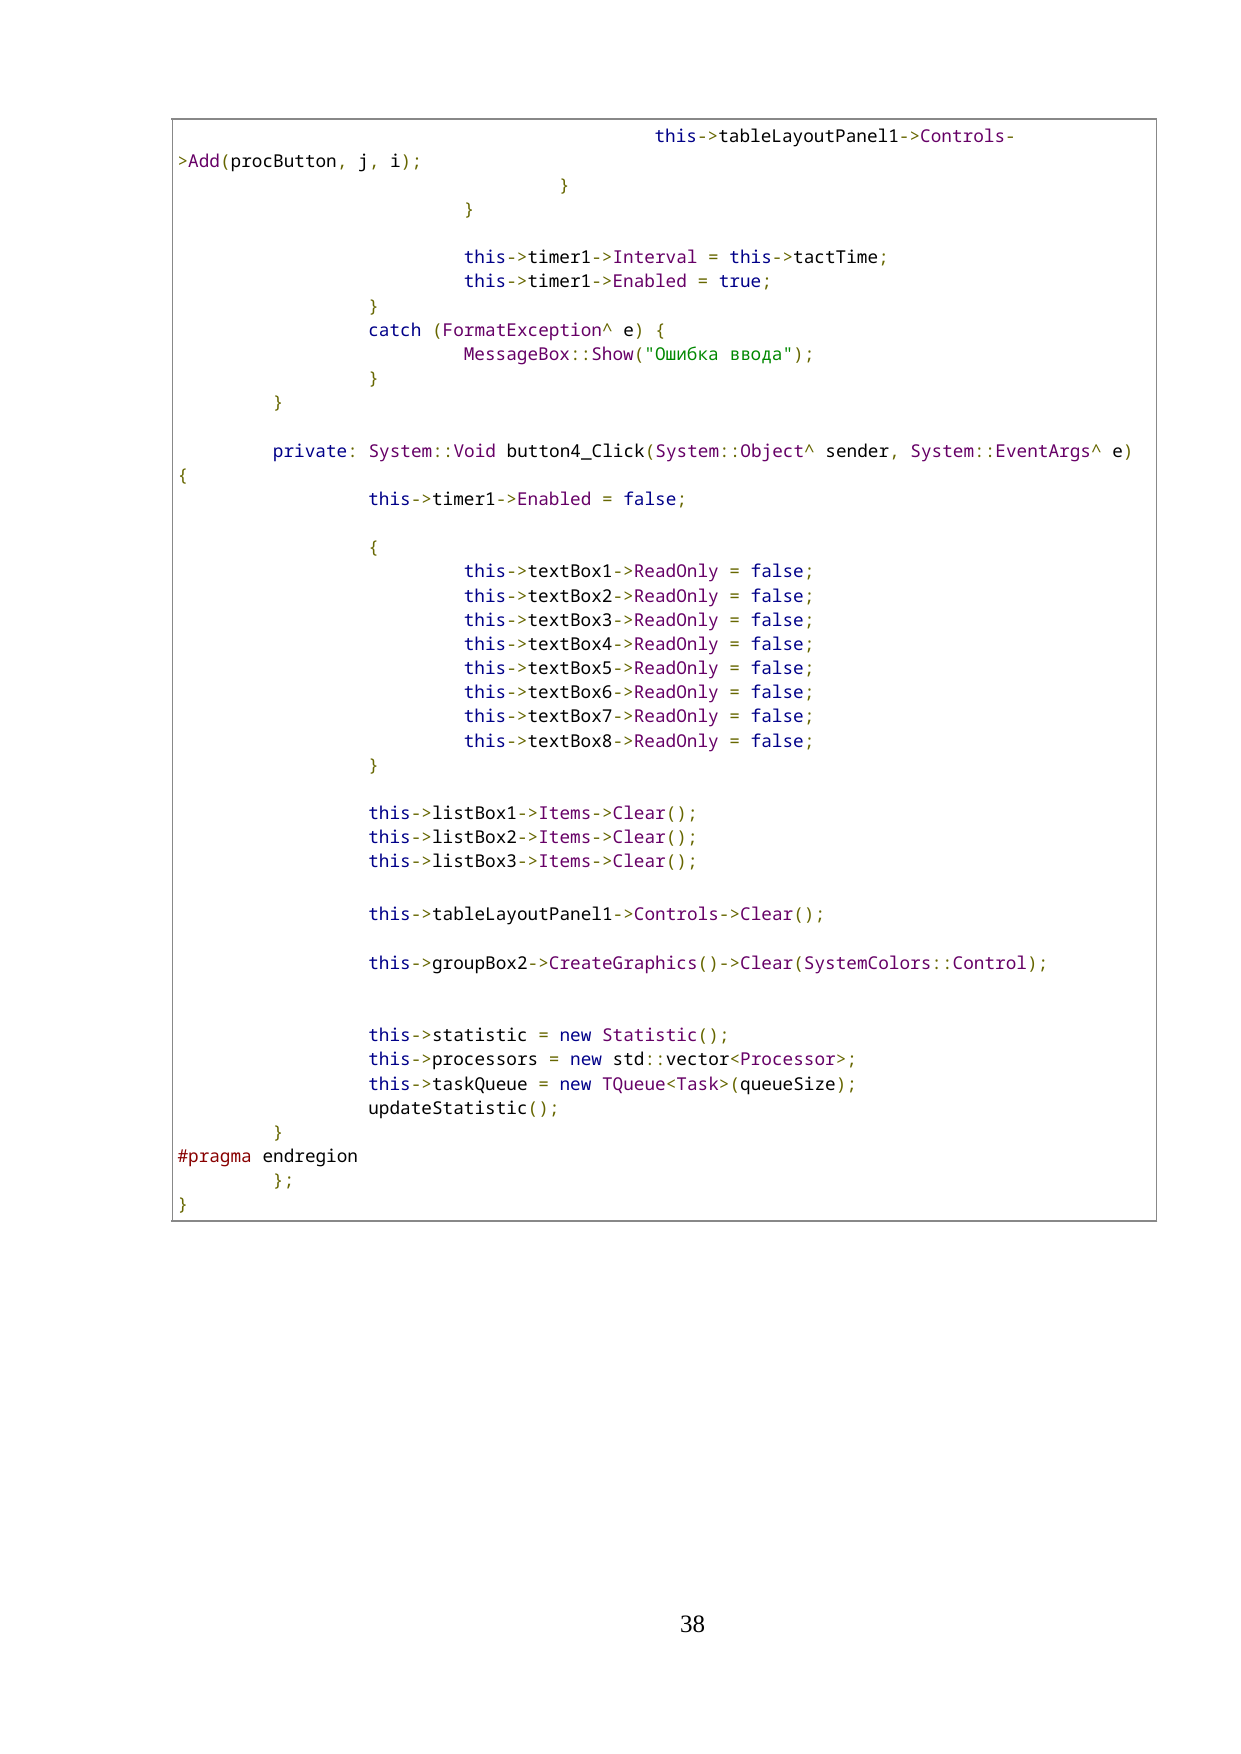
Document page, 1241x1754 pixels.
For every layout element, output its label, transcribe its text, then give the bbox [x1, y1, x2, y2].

text #pragma endregion [177, 1143, 1152, 1168]
text this->textBox3->ReadOnly = false; [177, 607, 1152, 631]
text this->processors = new std::vector<Processor>; [177, 1047, 1152, 1071]
text this->tableLayoutPanel1->Controls->Clear(); [177, 902, 1152, 926]
text } [177, 366, 1152, 390]
text MessageBox::Show("Ошибка ввода"); [177, 341, 1152, 366]
text } [177, 196, 1152, 221]
text { [177, 535, 1152, 559]
text this->tableLayoutPanel1->Controls->Add(procButton, j, i); [173, 120, 1156, 172]
text } [177, 293, 1152, 317]
text this->textBox6->ReadOnly = false; [177, 680, 1152, 704]
text updateStatistic(); [177, 1095, 1152, 1119]
text this->groupBox2->CreateGraphics()->Clear(SystemColors::Control); [177, 950, 1152, 974]
text this->textBox7->ReadOnly = false; [177, 704, 1152, 728]
text this->timer1->Enabled = false; [177, 486, 1152, 511]
text } [173, 1186, 1156, 1220]
text catch (FormatException^ e) { [177, 317, 1152, 341]
text } [177, 752, 1152, 776]
text this->listBox1->Items->Clear(); [177, 801, 1152, 825]
text this->textBox1->ReadOnly = false; [177, 559, 1152, 583]
text this->taskQueue = new TQueue<Task>(queueSize); [177, 1071, 1152, 1095]
text } [177, 172, 1152, 196]
text this->listBox3->Items->Clear(); [177, 849, 1152, 873]
text this->timer1->Enabled = true; [177, 269, 1152, 293]
text this->textBox5->ReadOnly = false; [177, 656, 1152, 680]
text }; [177, 1168, 1152, 1186]
text } [177, 390, 1152, 414]
text this->listBox2->Items->Clear(); [177, 825, 1152, 849]
text } [177, 1119, 1152, 1143]
text this->timer1->Interval = this->tactTime; [177, 245, 1152, 269]
text private: System::Void button4_Click(System::Object^ sender, System::EventArgs^ e) { [177, 438, 1152, 486]
text this->textBox8->ReadOnly = false; [177, 728, 1152, 752]
text this->textBox2->ReadOnly = false; [177, 583, 1152, 607]
text this->statistic = new Statistic(); [177, 1023, 1152, 1047]
text this->textBox4->ReadOnly = false; [177, 631, 1152, 656]
